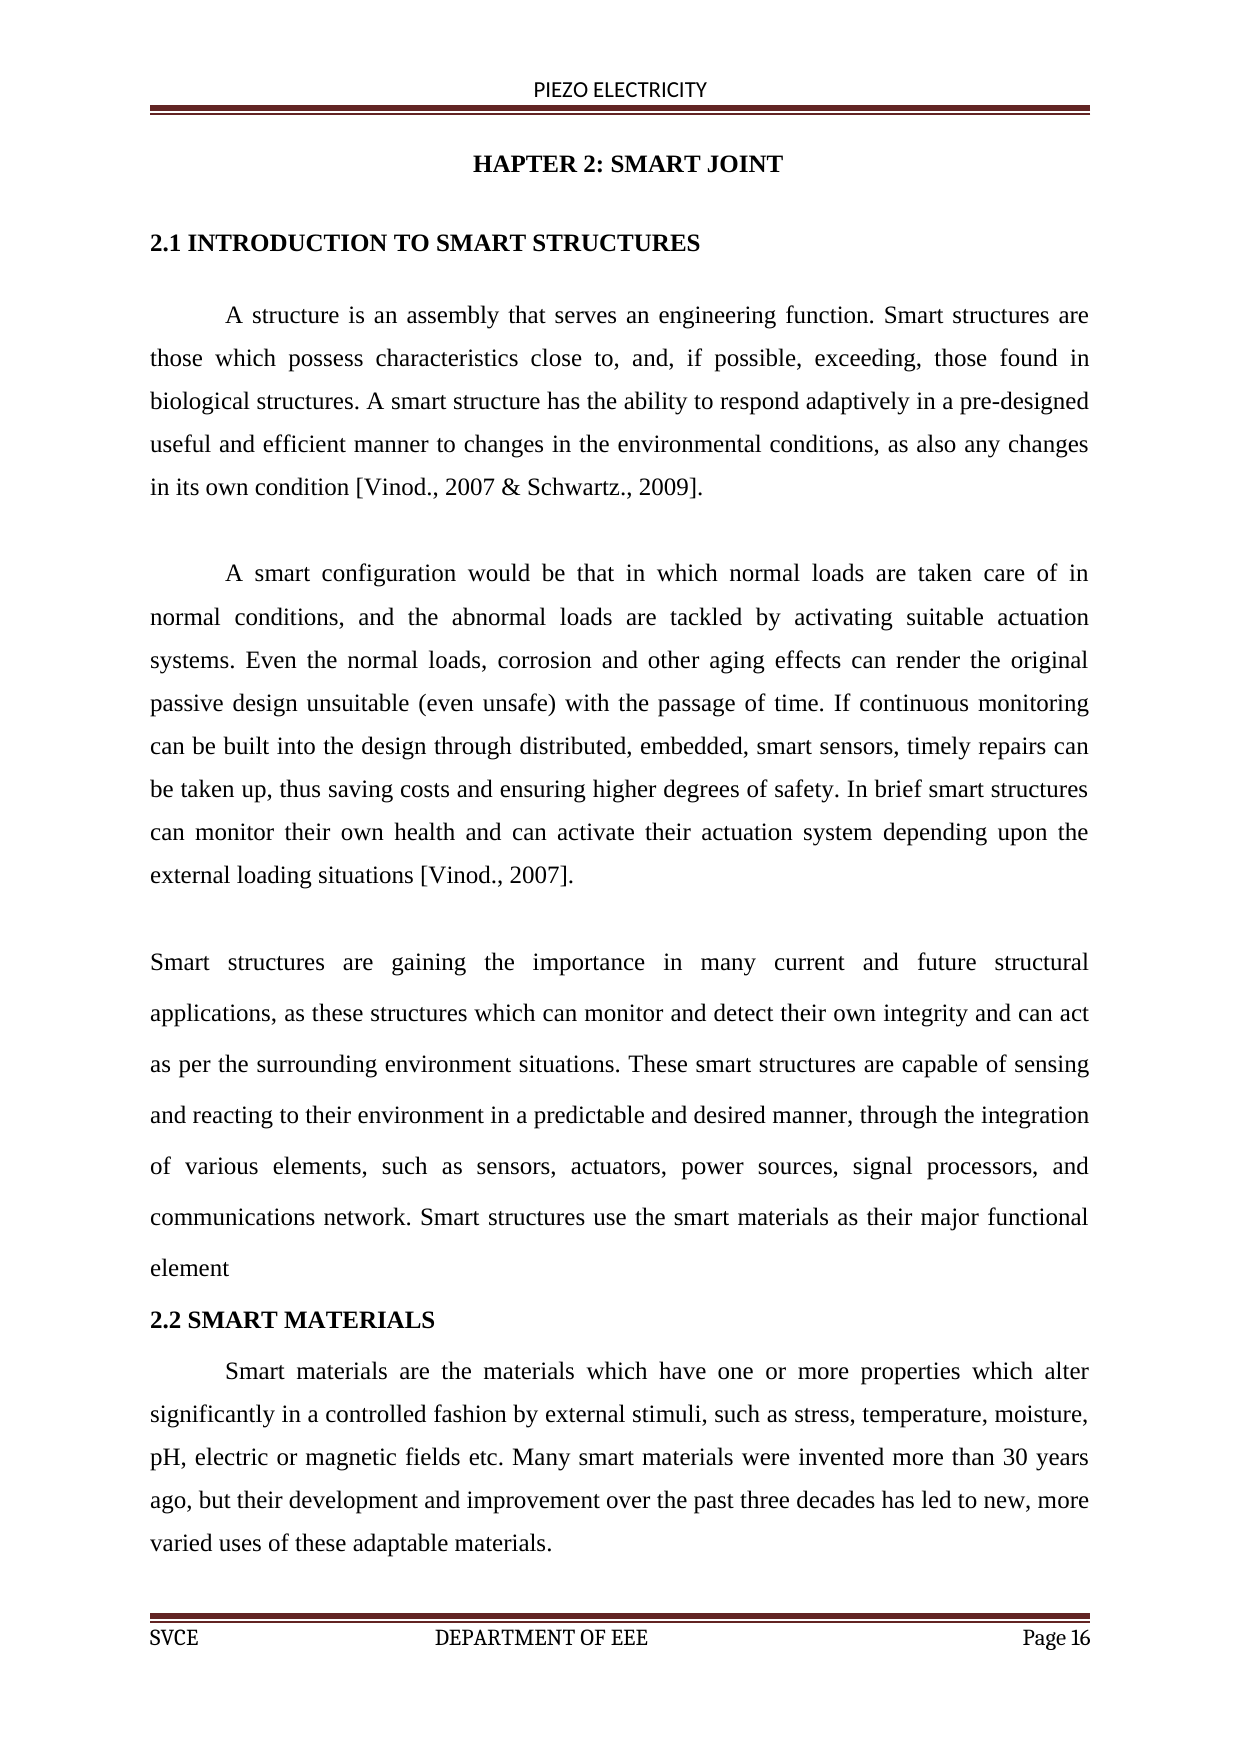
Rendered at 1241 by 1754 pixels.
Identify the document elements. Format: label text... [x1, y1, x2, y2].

text 2.1 INTRODUCTION TO SMART STRUCTURES [150, 228, 1090, 257]
text A structure is an assembly that serves an engineering function. Smart structures are those which possess characteristics close to, and, if possible, exceeding, those found in biological structures. A smart structure has the ability to respond adaptively in a pre-designed useful and efficient manner to changes in the environmental conditions, as also any changes in its own condition [Vinod., 2007 & Schwartz., 2009]. [150, 300, 1090, 501]
text A smart configuration would be that in which normal loads are taken care of in normal conditions, and the abnormal loads are tackled by activating suitable actuation systems. Even the normal loads, corrosion and other aging effects can render the original passive design unsuitable (even unsafe) with the passage of time. If continuous monitoring can be built into the design through distributed, embedded, smart sensors, timely repairs can be taken up, thus saving costs and ensuring higher degrees of safety. In brief smart structures can monitor their own health and can activate their actuation system depending upon the external loading situations [Vinod., 2007]. [150, 558, 1090, 889]
text 2.2 SMART MATERIALS [150, 1305, 1090, 1333]
text Smart materials are the materials which have one or more properties which alter significantly in a controlled fashion by external stimuli, such as stress, temperature, moisture, pH, electric or magnetic fields etc. Many smart materials were invented more than 30 years ago, but their development and improvement over the past three decades has led to new, more varied uses of these adaptable materials. [150, 1356, 1090, 1557]
text HAPTER 2: SMART JOINT [473, 149, 1090, 178]
text Smart structures are gaining the importance in many current and future structural applications, as these structures which can monitor and detect their own integrity and can act as per the surrounding environment situations. These smart structures are capable of sensing and reacting to their environment in a predictable and desired manner, through the integration of various elements, such as sensors, actuators, power sources, signal processors, and communications network. Smart structures use the smart materials as their major functional element [150, 947, 1090, 1282]
